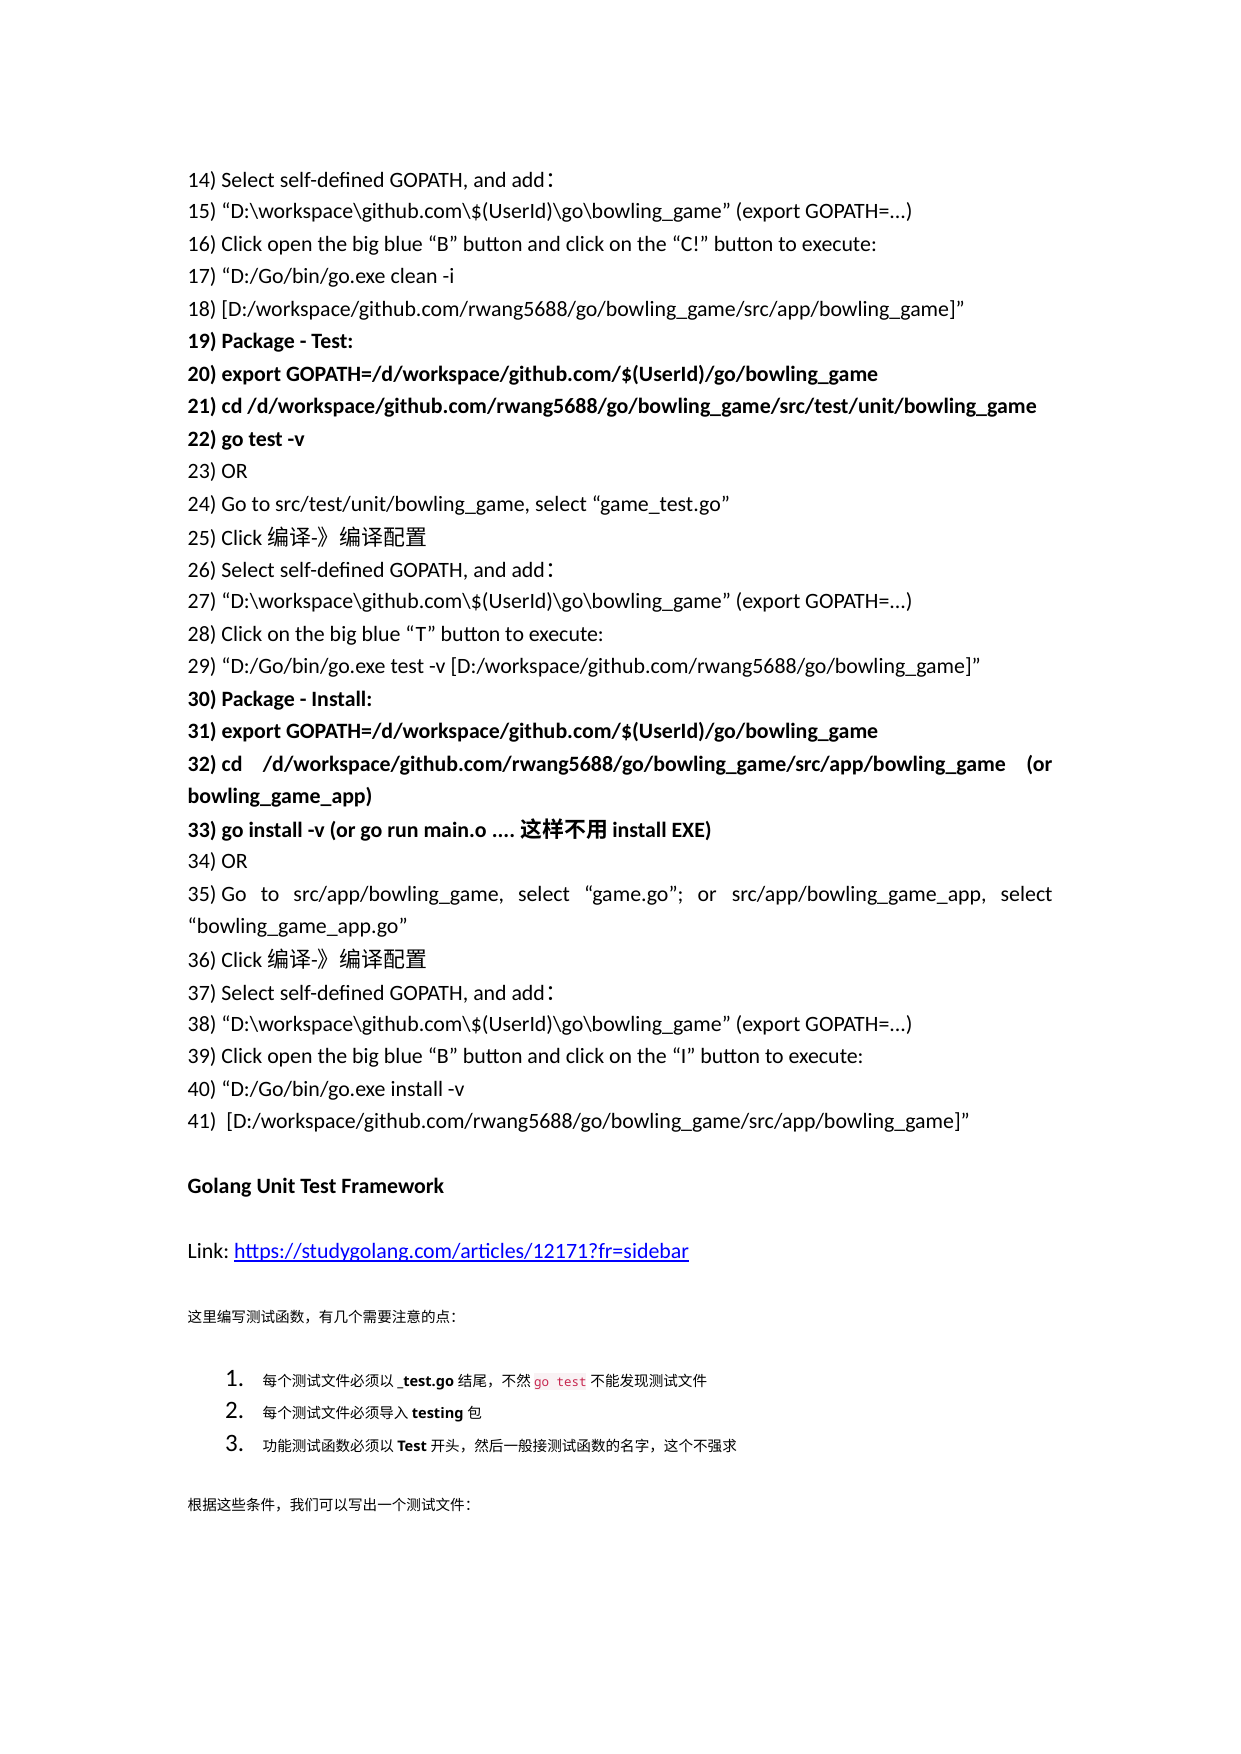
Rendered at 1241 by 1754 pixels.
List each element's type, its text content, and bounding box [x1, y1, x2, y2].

list export GOPATH=/d/workspace/github.com/$(UserId)/go/bowling_game [187, 714, 1053, 747]
list Click open the big blue “B” button and click on the “C!” button to execute: [187, 227, 1053, 259]
list Package - Install: [187, 682, 1053, 714]
list 每个测试文件必须以 _test.go 结尾，不然 go test 不能发现测试文件 [225, 1361, 1053, 1394]
list Click 编译-》编译配置 [187, 519, 1053, 552]
text 根据这些条件，我们可以写出一个测试文件： [187, 1488, 1053, 1520]
list Select self-defined GOPATH, and add： [187, 974, 1053, 1007]
list [D:/workspace/github.com/rwang5688/go/bowling_game/src/app/bowling_game]” [187, 1104, 1053, 1137]
list Select self-defined GOPATH, and add： [187, 552, 1053, 584]
list 每个测试文件必须导入 testing 包 [225, 1394, 1053, 1426]
list OR [187, 454, 1053, 487]
list 功能测试函数必须以 Test 开头，然后一般接测试函数的名字，这个不强求 [225, 1426, 1053, 1459]
list “D:/Go/bin/go.exe clean -i [187, 259, 1053, 292]
list export GOPATH=/d/workspace/github.com/$(UserId)/go/bowling_game [187, 357, 1053, 389]
list Click open the big blue “B” button and click on the “I” button to execute: [187, 1039, 1053, 1072]
text 这里编写测试函数，有几个需要注意的点： [187, 1299, 1053, 1332]
list “D:\workspace\github.com\$(UserId)\go\bowling_game” (export GOPATH=...) [187, 1007, 1053, 1039]
list Go to src/app/bowling_game, select “game.go”; or src/app/bowling_game_app, select “bowling_game_app.go” [187, 877, 1053, 942]
list “D:/Go/bin/go.exe test -v [D:/workspace/github.com/rwang5688/go/bowling_game]” [187, 649, 1053, 682]
list Click on the big blue “T” button to execute: [187, 617, 1053, 649]
list Link: https://studygolang.com/articles/12171?fr=sidebar [187, 1234, 1053, 1267]
list Click 编译-》编译配置 [187, 942, 1053, 974]
list OR [187, 844, 1053, 877]
list go install -v (or go run main.o .... 这样不用install EXE) [187, 812, 1053, 844]
list cd /d/workspace/github.com/rwang5688/go/bowling_game/src/app/bowling_game (or bowling_game_app) [187, 747, 1053, 812]
list Package - Test: [187, 324, 1053, 357]
list Golang Unit Test Framework [187, 1169, 1053, 1202]
list [D:/workspace/github.com/rwang5688/go/bowling_game/src/app/bowling_game]” [187, 292, 1053, 324]
list Select self-defined GOPATH, and add： [187, 162, 1053, 194]
list “D:\workspace\github.com\$(UserId)\go\bowling_game” (export GOPATH=...) [187, 584, 1053, 617]
list go test -v [187, 422, 1053, 454]
list Go to src/test/unit/bowling_game, select “game_test.go” [187, 487, 1053, 519]
list cd /d/workspace/github.com/rwang5688/go/bowling_game/src/test/unit/bowling_game [187, 389, 1053, 422]
list “D:\workspace\github.com\$(UserId)\go\bowling_game” (export GOPATH=...) [187, 194, 1053, 227]
list “D:/Go/bin/go.exe install -v [187, 1072, 1053, 1104]
